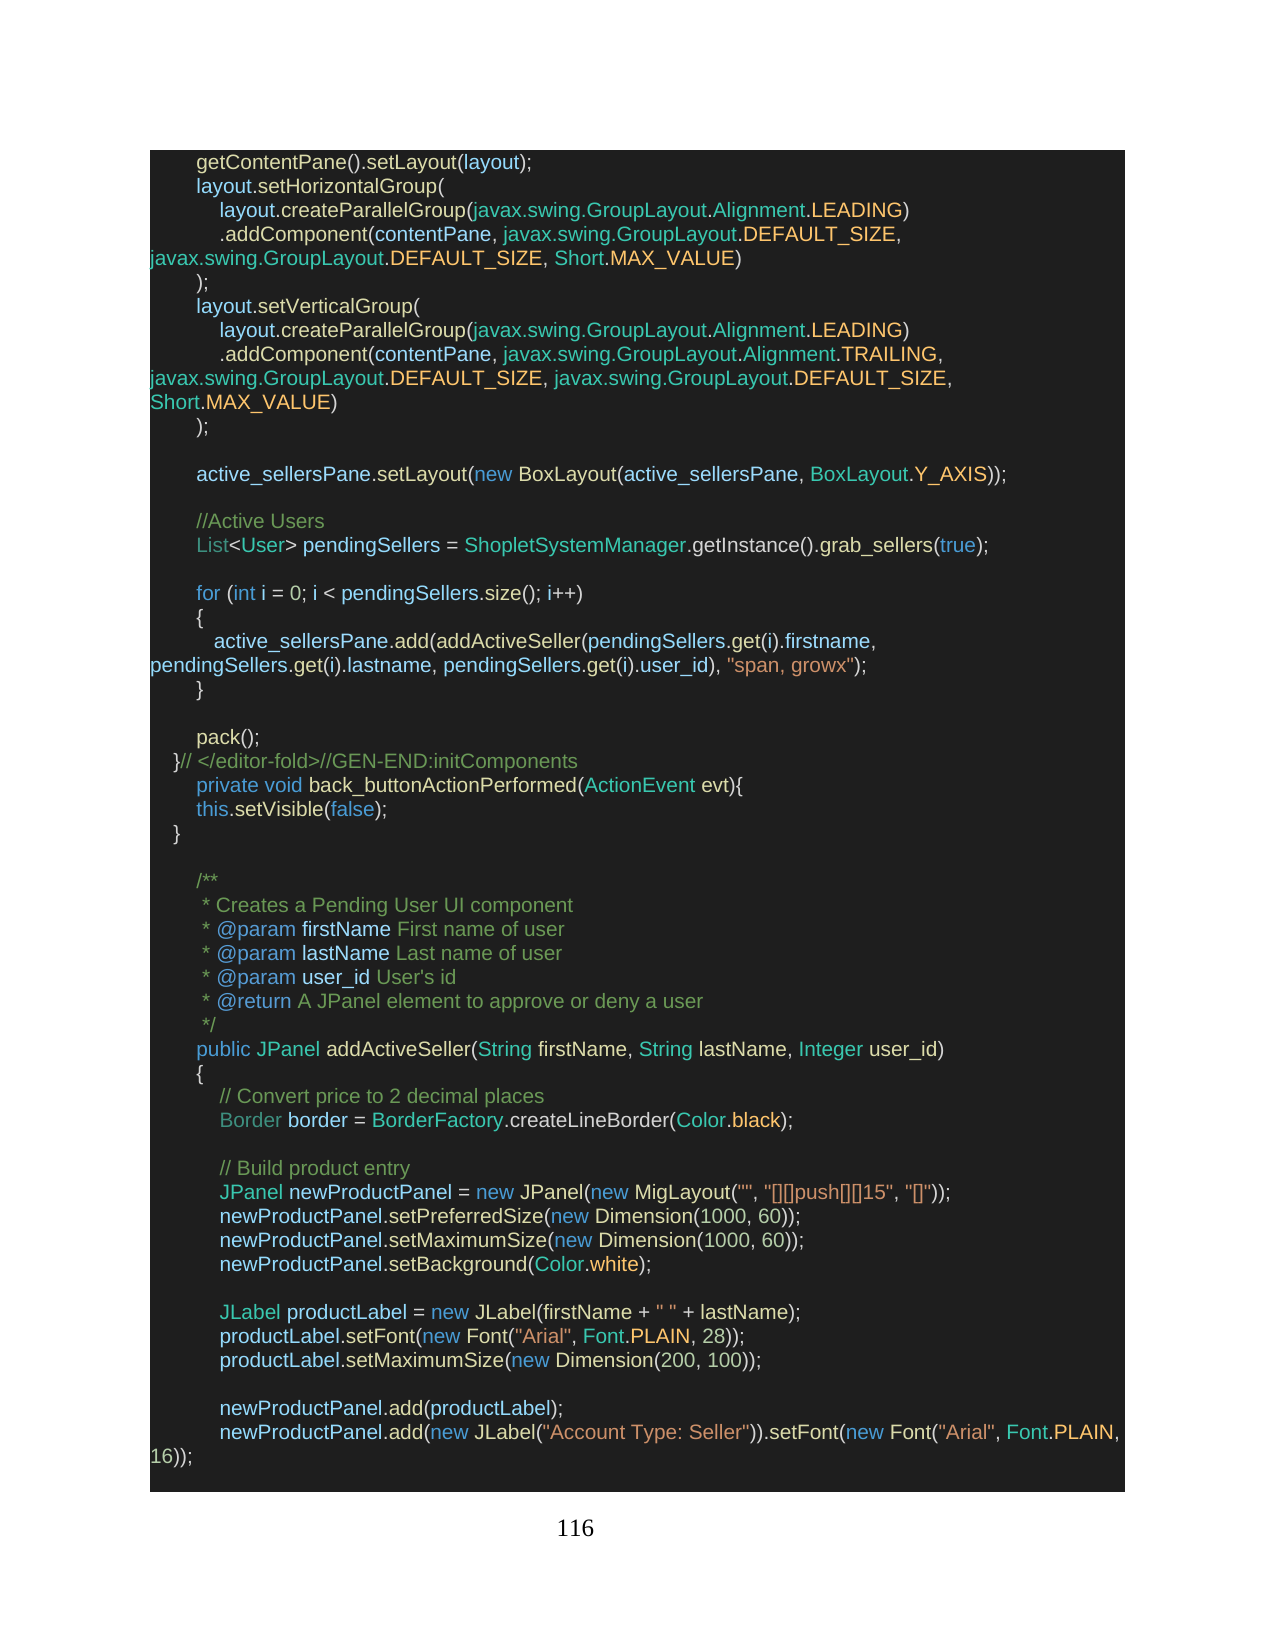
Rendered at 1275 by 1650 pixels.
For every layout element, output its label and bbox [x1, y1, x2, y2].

text [150, 150, 1125, 1492]
